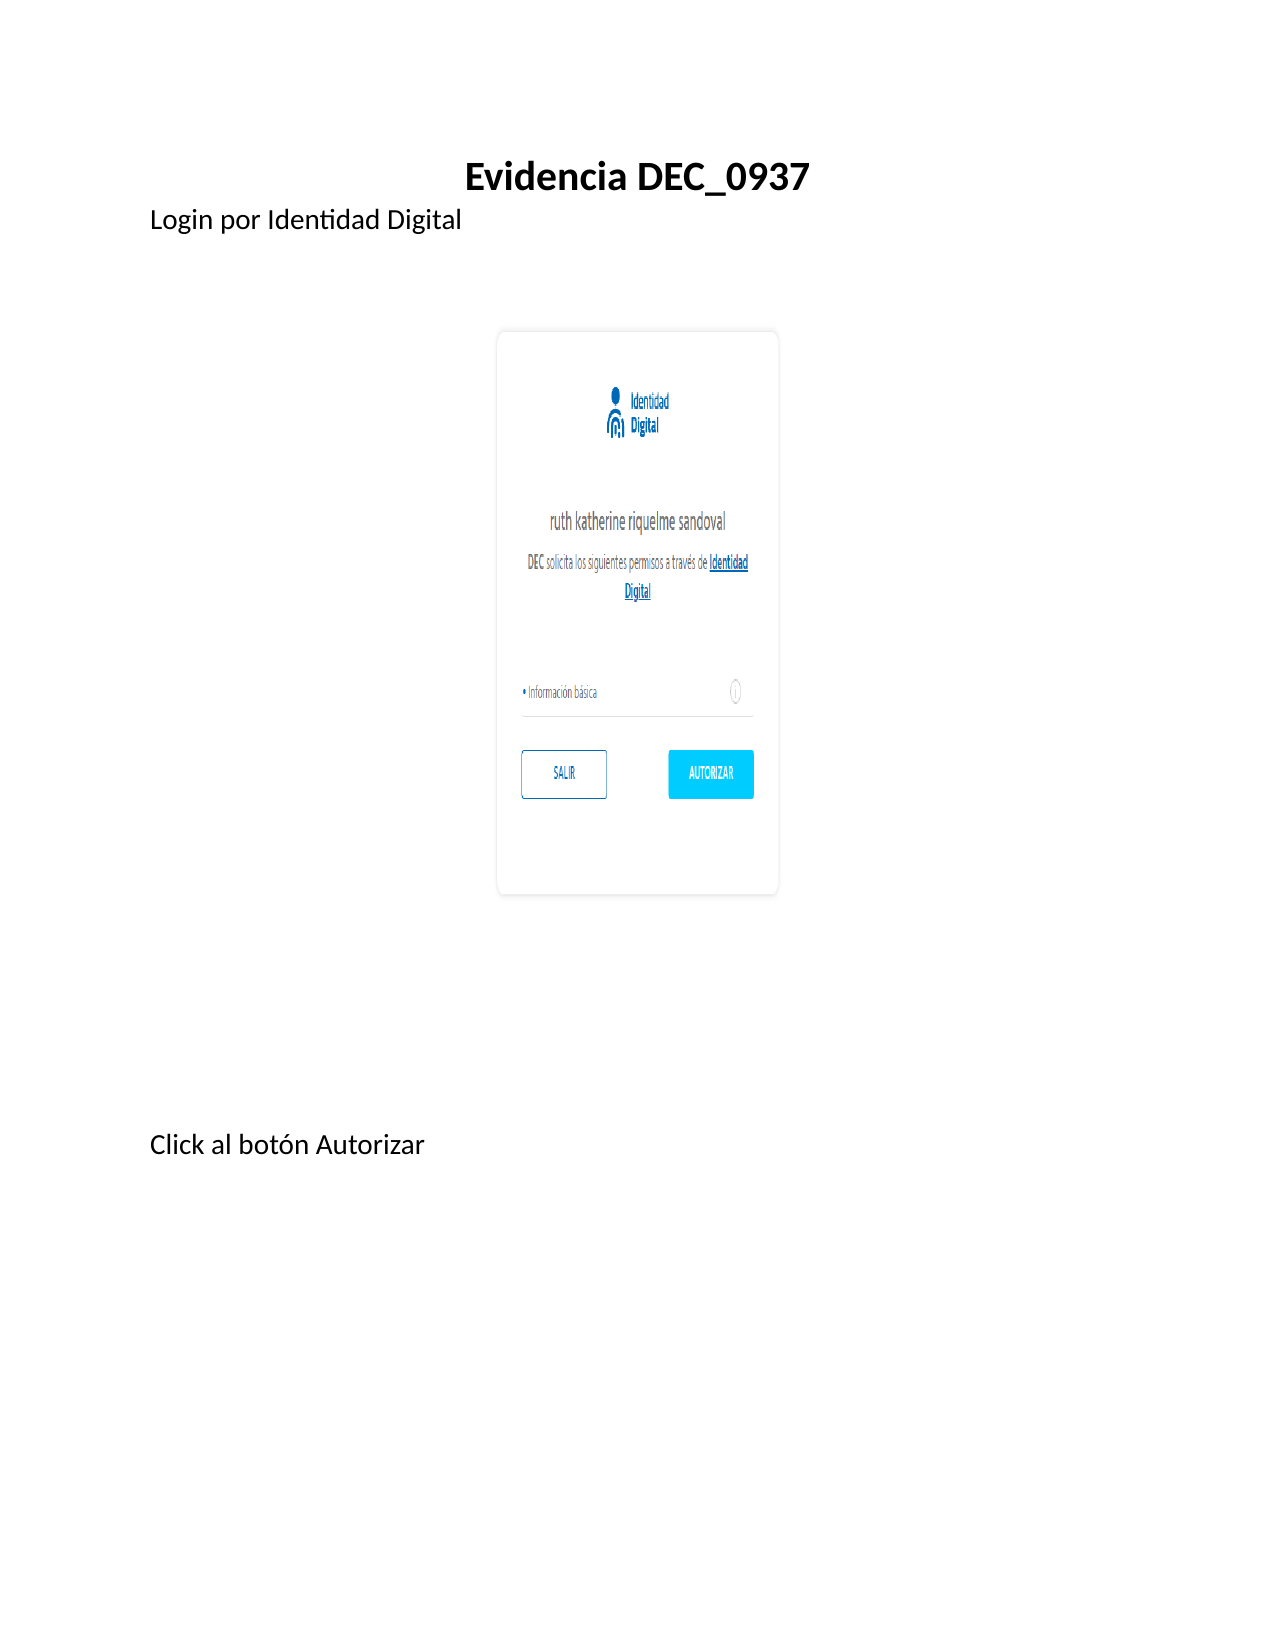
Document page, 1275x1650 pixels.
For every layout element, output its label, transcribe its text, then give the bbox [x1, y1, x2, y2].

text Click al botón Autorizar [150, 1148, 1125, 1188]
picture [220, 314, 1055, 1148]
text Login por Identidad Digital [150, 207, 1125, 246]
text Evidencia DEC_0937 [150, 150, 1125, 207]
